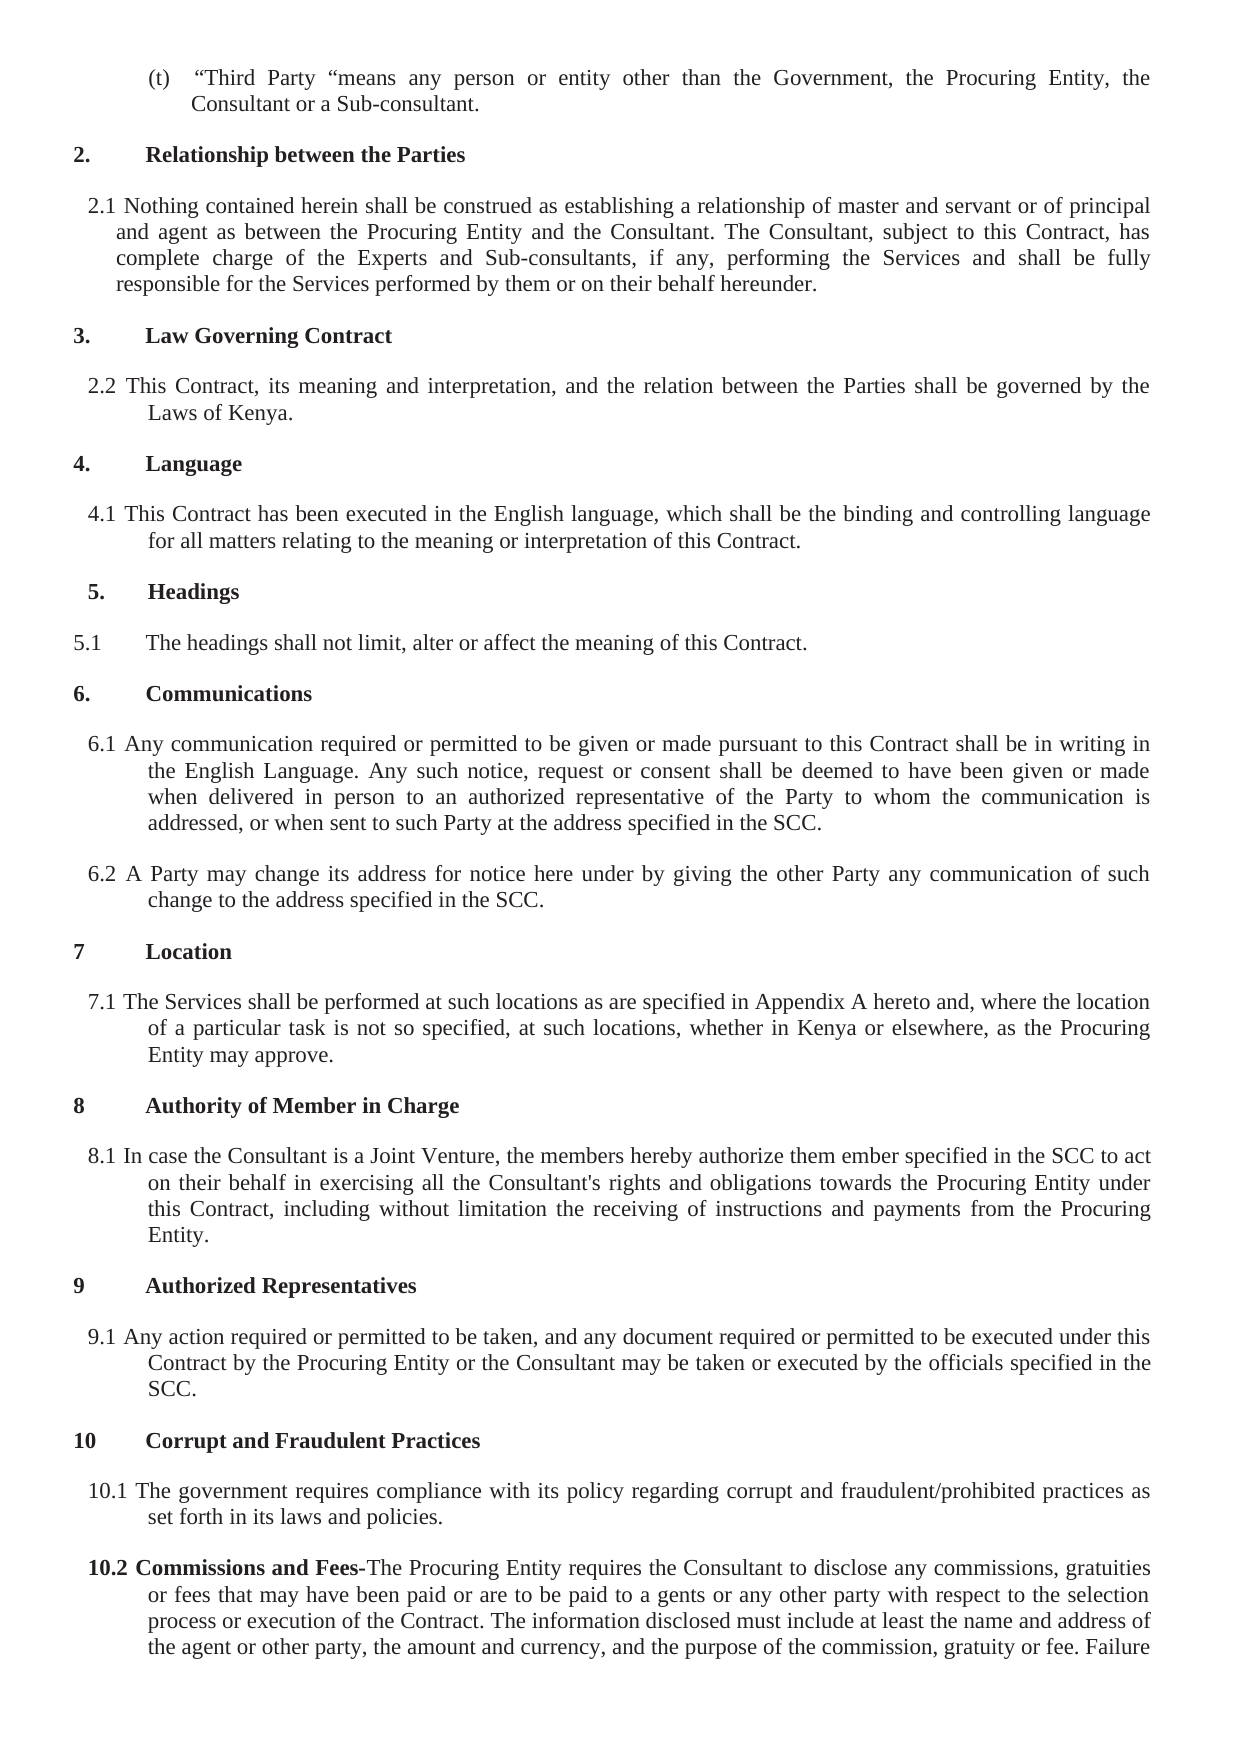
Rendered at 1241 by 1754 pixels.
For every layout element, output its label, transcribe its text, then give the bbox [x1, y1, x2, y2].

list Headings [88, 578, 1166, 604]
subtitle 6. Communications [73, 680, 1166, 706]
text (t) “Third Party “means any person or entity other than the Government, the Procuring Entity, the Consultant or a Sub-consultant. [148, 64, 1152, 116]
subtitle 2. Relationship between the Parties [73, 141, 1166, 168]
text 6.2 A Party may change its address for notice here under by giving the other Party any communication of such change to the address specified in the SCC. [88, 861, 1152, 913]
text 7.1 The Services shall be performed at such locations as are specified in Appendix A hereto and, where the location of a particular task is not so specified, at such locations, whether in Kenya or elsewhere, as the Procuring Entity may approve. [88, 989, 1152, 1067]
text 10.1 The government requires compliance with its policy regarding corrupt and fraudulent/prohibited practices as set forth in its laws and policies. [88, 1478, 1152, 1530]
subtitle 4. Language [73, 450, 1166, 476]
text 2.2 This Contract, its meaning and interpretation, and the relation between the Parties shall be governed by the Laws of Kenya. [88, 373, 1152, 425]
subtitle 10 Corrupt and Fraudulent Practices [73, 1427, 1166, 1453]
subtitle 8 Authority of Member in Charge [73, 1092, 1166, 1118]
subtitle 9 Authorized Representatives [73, 1272, 1166, 1299]
text 6.1 Any communication required or permitted to be given or made pursuant to this Contract shall be in writing in the English Language. Any such notice, request or consent shall be deemed to have been given or made when delivered in person to an authorized representative of the Party to whom the communication is addressed, or when sent to such Party at the address specified in the SCC. [88, 731, 1152, 836]
subtitle 7 Location [73, 938, 1166, 964]
text 4.1 This Contract has been executed in the English language, which shall be the binding and controlling language for all matters relating to the meaning or interpretation of this Contract. [88, 501, 1152, 553]
subtitle 3. Law Governing Contract [73, 322, 1166, 348]
text 2.1 Nothing contained herein shall be construed as establishing a relationship of master and servant or of principal and agent as between the Procuring Entity and the Consultant. The Consultant, subject to this Contract, has complete charge of the Experts and Sub-consultants, if any, performing the Services and shall be fully responsible for the Services performed by them or on their behalf hereunder. [88, 192, 1152, 297]
text 5.1 The headings shall not limit, alter or affect the meaning of this Contract. [73, 629, 1166, 655]
text 8.1 In case the Consultant is a Joint Venture, the members hereby authorize them ember specified in the SCC to act on their behalf in exercising all the Consultant's rights and obligations towards the Procuring Entity under this Contract, including without limitation the receiving of instructions and payments from the Procuring Entity. [88, 1143, 1152, 1247]
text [88, 1555, 1152, 1659]
text 9.1 Any action required or permitted to be taken, and any document required or permitted to be executed under this Contract by the Procuring Entity or the Consultant may be taken or executed by the officials specified in the SCC. [88, 1323, 1152, 1402]
